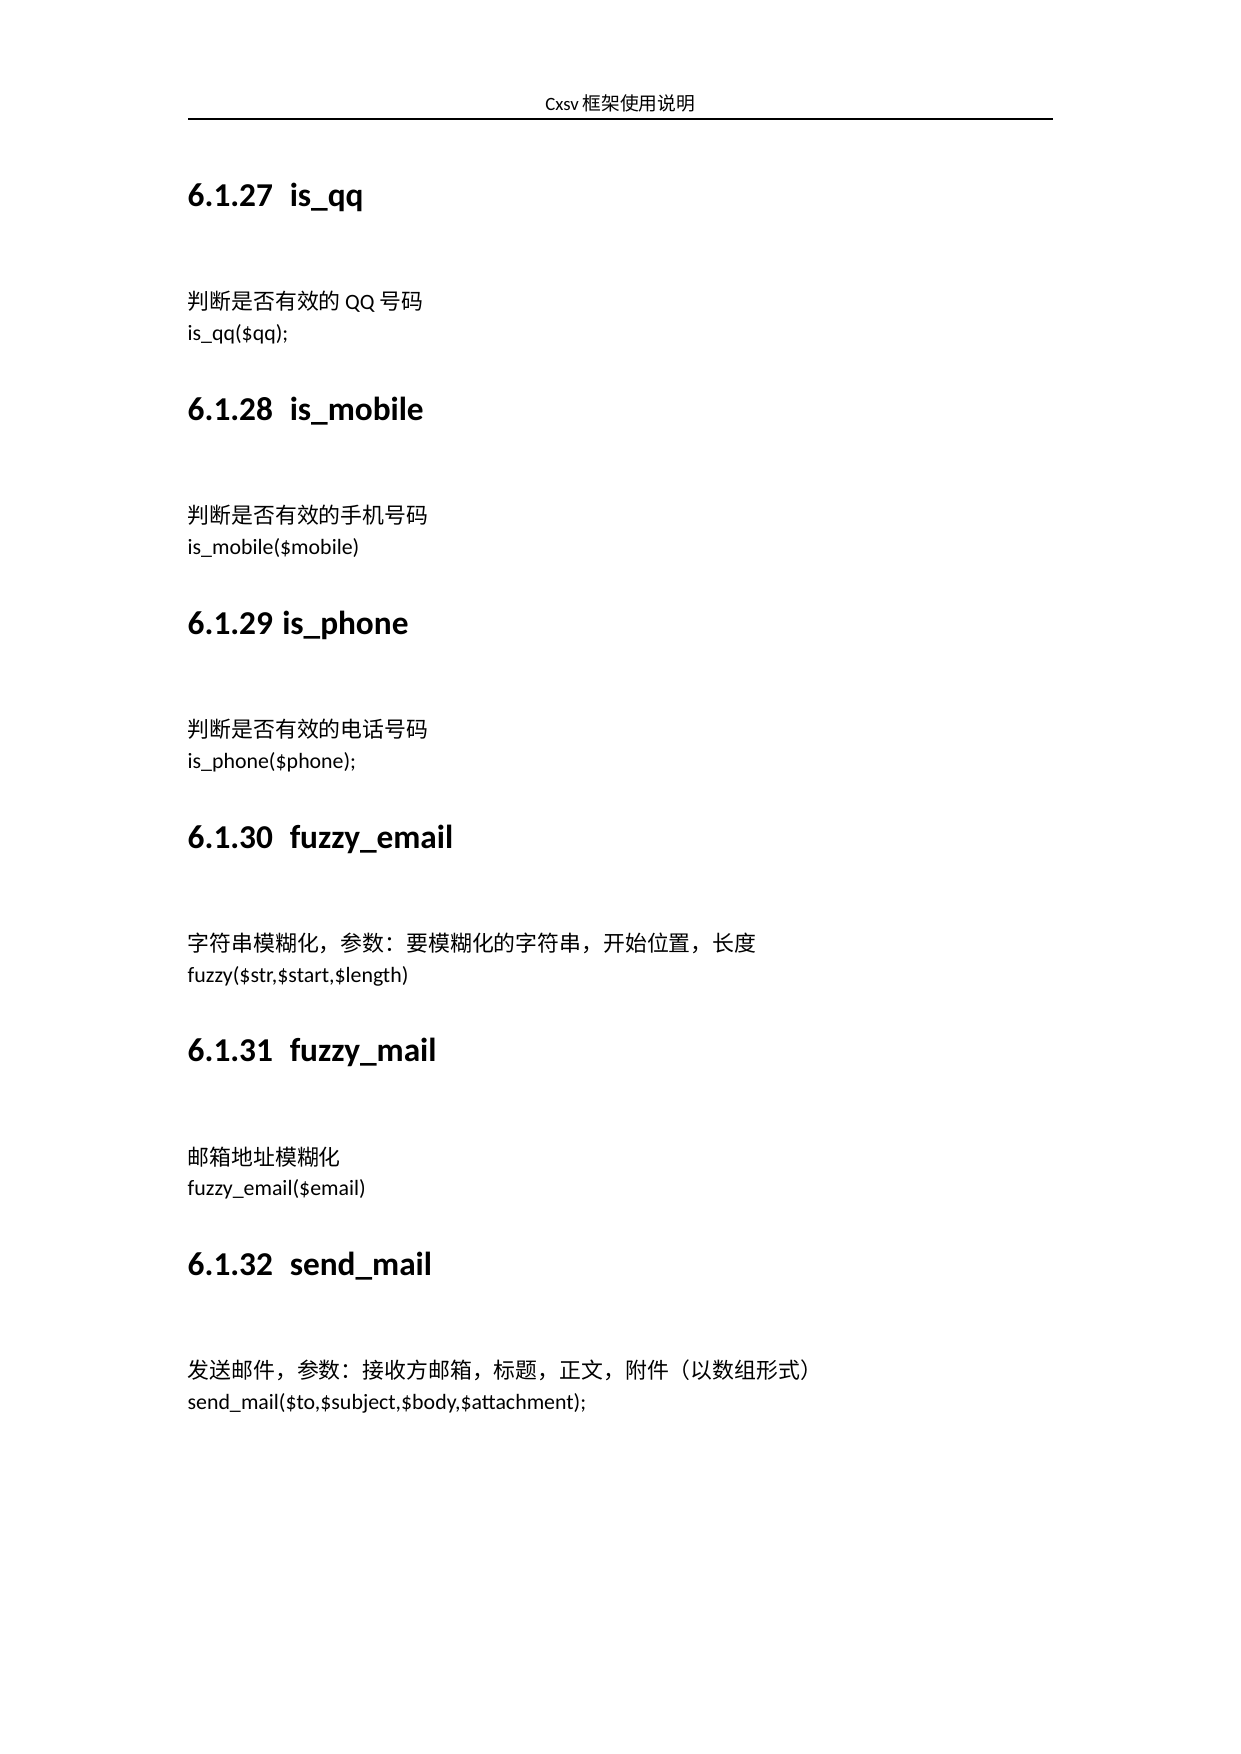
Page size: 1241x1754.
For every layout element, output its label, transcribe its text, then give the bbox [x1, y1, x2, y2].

text is_phone($phone); [187, 744, 1053, 776]
subtitle fuzzy_mail [187, 1017, 1053, 1082]
text 发送邮件，参数：接收方邮箱，标题，正文，附件（以数组形式） [187, 1353, 1053, 1386]
text is_qq($qq); [187, 316, 1053, 349]
subtitle is_qq [187, 162, 1053, 227]
text 判断是否有效的手机号码 [187, 498, 1053, 530]
subtitle fuzzy_email [187, 803, 1053, 868]
subtitle send_mail [187, 1231, 1053, 1296]
text is_mobile($mobile) [187, 530, 1053, 563]
text 判断是否有效的电话号码 [187, 711, 1053, 744]
text 邮箱地址模糊化 [187, 1139, 1053, 1172]
subtitle is_mobile [187, 376, 1053, 441]
text 字符串模糊化，参数：要模糊化的字符串，开始位置，长度 [187, 925, 1053, 958]
text send_mail($to,$subject,$body,$attachment); [187, 1386, 1053, 1418]
subtitle is_phone [187, 590, 1053, 655]
text fuzzy($str,$start,$length) [187, 958, 1053, 990]
text fuzzy_email($email) [187, 1172, 1053, 1204]
text 判断是否有效的QQ号码 [187, 284, 1053, 316]
